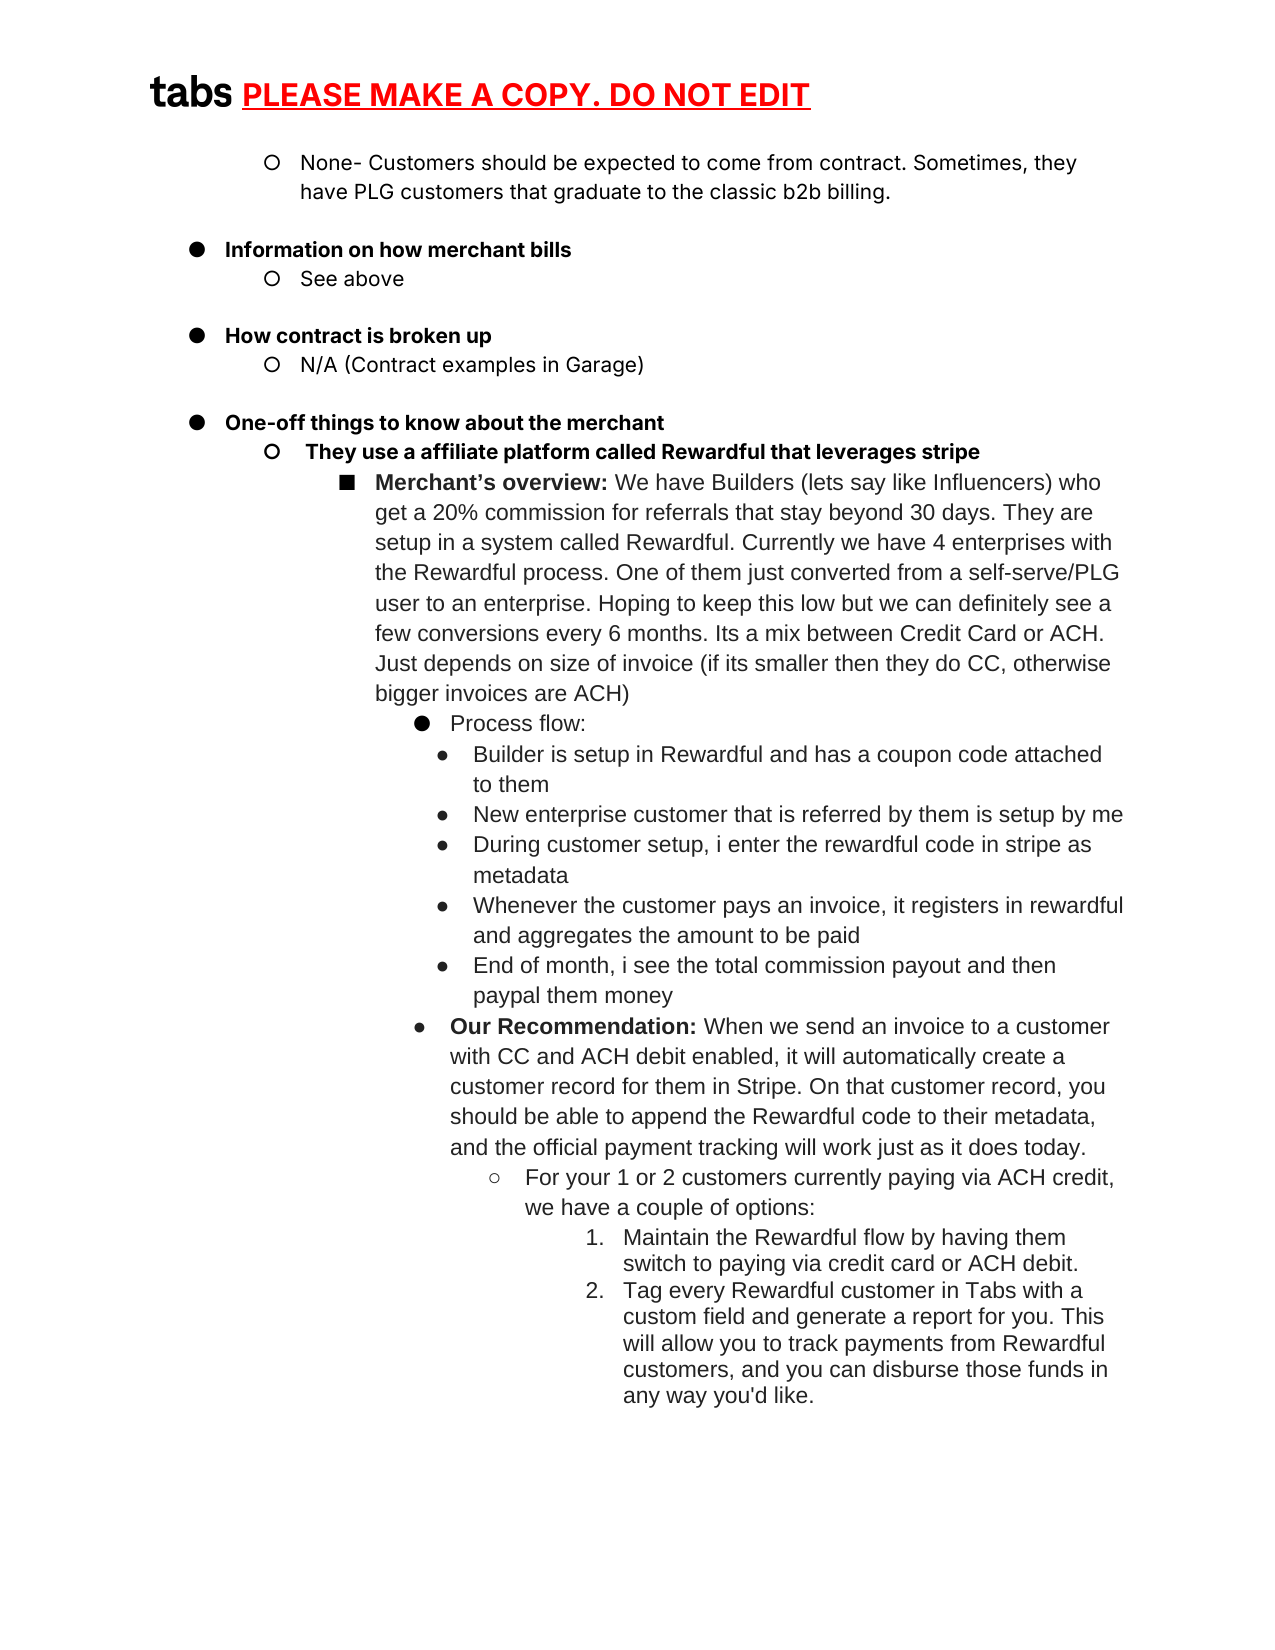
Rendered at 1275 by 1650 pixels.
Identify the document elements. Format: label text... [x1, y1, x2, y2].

picture [150, 75, 232, 107]
list For your 1 or 2 customers currently paying via ACH credit, we have a couple of options: [487, 1164, 1125, 1220]
list Process flow: [412, 710, 1125, 737]
list N/A (Contract examples in Garage) [262, 353, 1125, 378]
list End of month, i see the total commission payout and then paypal them money [435, 952, 1125, 1009]
list Tag every Rewardful customer in Tabs with a custom field and generate a report for you. This will allow you to track payments from Rewardful customers, and you can disburse those funds in any way you'd like. [585, 1277, 1125, 1408]
list They use a affiliate platform called Rewardful that leverages stripe [262, 439, 1125, 465]
list None- Customers should be expected to come from contract. Sometimes, they have PLG customers that graduate to the classic b2b billing. [262, 150, 1125, 204]
list Whenever the customer pays an invoice, it registers in rewardful and aggregates the amount to be paid [435, 892, 1125, 948]
list Builder is setup in Rewardful and has a coupon code attached to them [435, 741, 1125, 797]
list Merchant’s overview: We have Builders (lets say like Influencers) who get a 20% commission for referrals that stay beyond 30 days. They are setup in a system called Rewardful. Currently we have 4 enterprises with the Rewardful process. One of them just converted from a self-serve/PLG user to an enterprise. Hoping to keep this low but we can definitely see a few conversions every 6 months. Its a mix between Credit Card or ACH. Just depends on size of invoice (if its smaller then they do CC, otherwise bigger invoices are ACH) [337, 468, 1125, 706]
list How contract is broken up [187, 324, 1125, 349]
list See above [262, 266, 1125, 291]
list New enterprise customer that is referred by them is setup by me [435, 801, 1125, 827]
list One-off things to know about the merchant [187, 411, 1125, 436]
list Information on how merchant bills [187, 237, 1125, 262]
list During customer setup, i enter the rewardful code in stripe as metadata [435, 831, 1125, 888]
list Our Recommendation: When we send an invoice to a customer with CC and ACH debit enabled, it will automatically create a customer record for them in Stripe. On that customer record, you should be able to append the Rewardful code to their metadata, and the official payment tracking will work just as it does today. [412, 1013, 1125, 1160]
list Maintain the Rewardful flow by having them switch to paying via credit card or ACH debit. [585, 1224, 1125, 1277]
